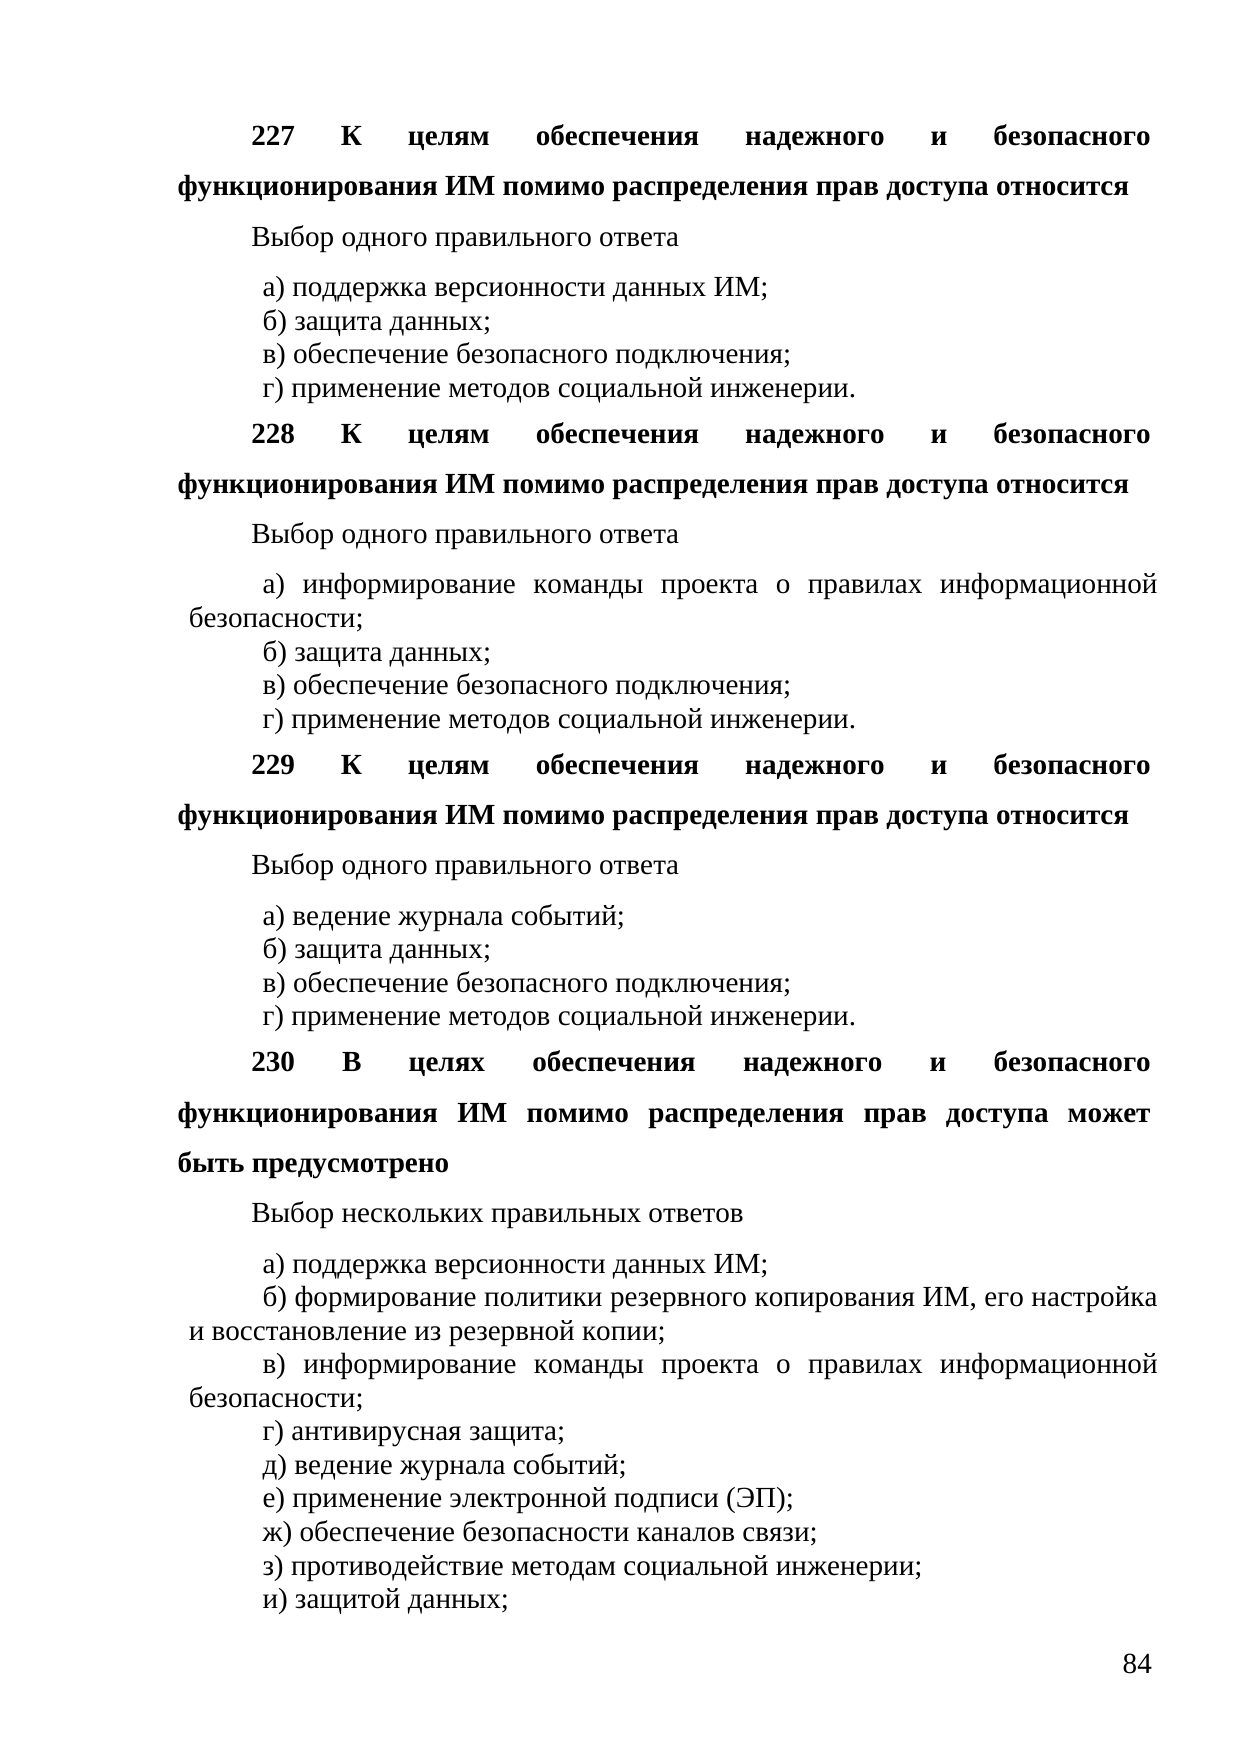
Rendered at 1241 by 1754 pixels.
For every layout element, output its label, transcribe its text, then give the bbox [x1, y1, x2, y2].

table_header a) поддержка версионности данных ИМ; [177, 1246, 1170, 1279]
table_cell и) защитой данных; [177, 1581, 1170, 1615]
table_cell б) формирование политики резервного копирования ИМ, его настройка и восстановление из резервной копии; [177, 1279, 1170, 1346]
table_cell б) защита данных; [177, 303, 1170, 336]
table_cell б) защита данных; [177, 634, 1170, 667]
table_cell е) применение электронной подписи (ЭП); [177, 1481, 1170, 1514]
text Выбор нескольких правильных ответов [177, 1195, 1152, 1229]
table_header a) ведение журнала событий; [177, 898, 1170, 931]
table_cell в) информирование команды проекта о правилах информационной безопасности; [177, 1346, 1170, 1413]
table_cell д) ведение журнала событий; [177, 1447, 1170, 1481]
table_cell б) защита данных; [177, 931, 1170, 965]
table_header a) поддержка версионности данных ИМ; [177, 269, 1170, 303]
table_cell г) применение методов социальной инженерии. [177, 701, 1170, 734]
table_cell з) противодействие методам социальной инженерии; [177, 1548, 1170, 1581]
table_cell в) обеспечение безопасного подключения; [177, 965, 1170, 998]
text Выбор одного правильного ответа [177, 516, 1152, 550]
table_cell г) антивирусная защита; [177, 1414, 1170, 1447]
table_cell ж) обеспечение безопасности каналов связи; [177, 1514, 1170, 1548]
table_cell в) обеспечение безопасного подключения; [177, 667, 1170, 701]
table_header a) информирование команды проекта о правилах информационной безопасности; [177, 567, 1170, 634]
text 228 К целям обеспечения надежного и безопасного функционирования ИМ помимо распределения прав доступа относится [177, 416, 1152, 499]
text Выбор одного правильного ответа [177, 219, 1152, 252]
text 230 В целях обеспечения надежного и безопасного функционирования ИМ помимо распределения прав доступа может быть предусмотрено [177, 1044, 1152, 1179]
text 229 К целям обеспечения надежного и безопасного функционирования ИМ помимо распределения прав доступа относится [177, 747, 1152, 831]
table_cell г) применение методов социальной инженерии. [177, 999, 1170, 1032]
text Выбор одного правильного ответа [177, 847, 1152, 881]
table_cell в) обеспечение безопасного подключения; [177, 336, 1170, 370]
table_cell г) применение методов социальной инженерии. [177, 370, 1170, 403]
text 227 К целям обеспечения надежного и безопасного функционирования ИМ помимо распределения прав доступа относится [177, 118, 1152, 202]
